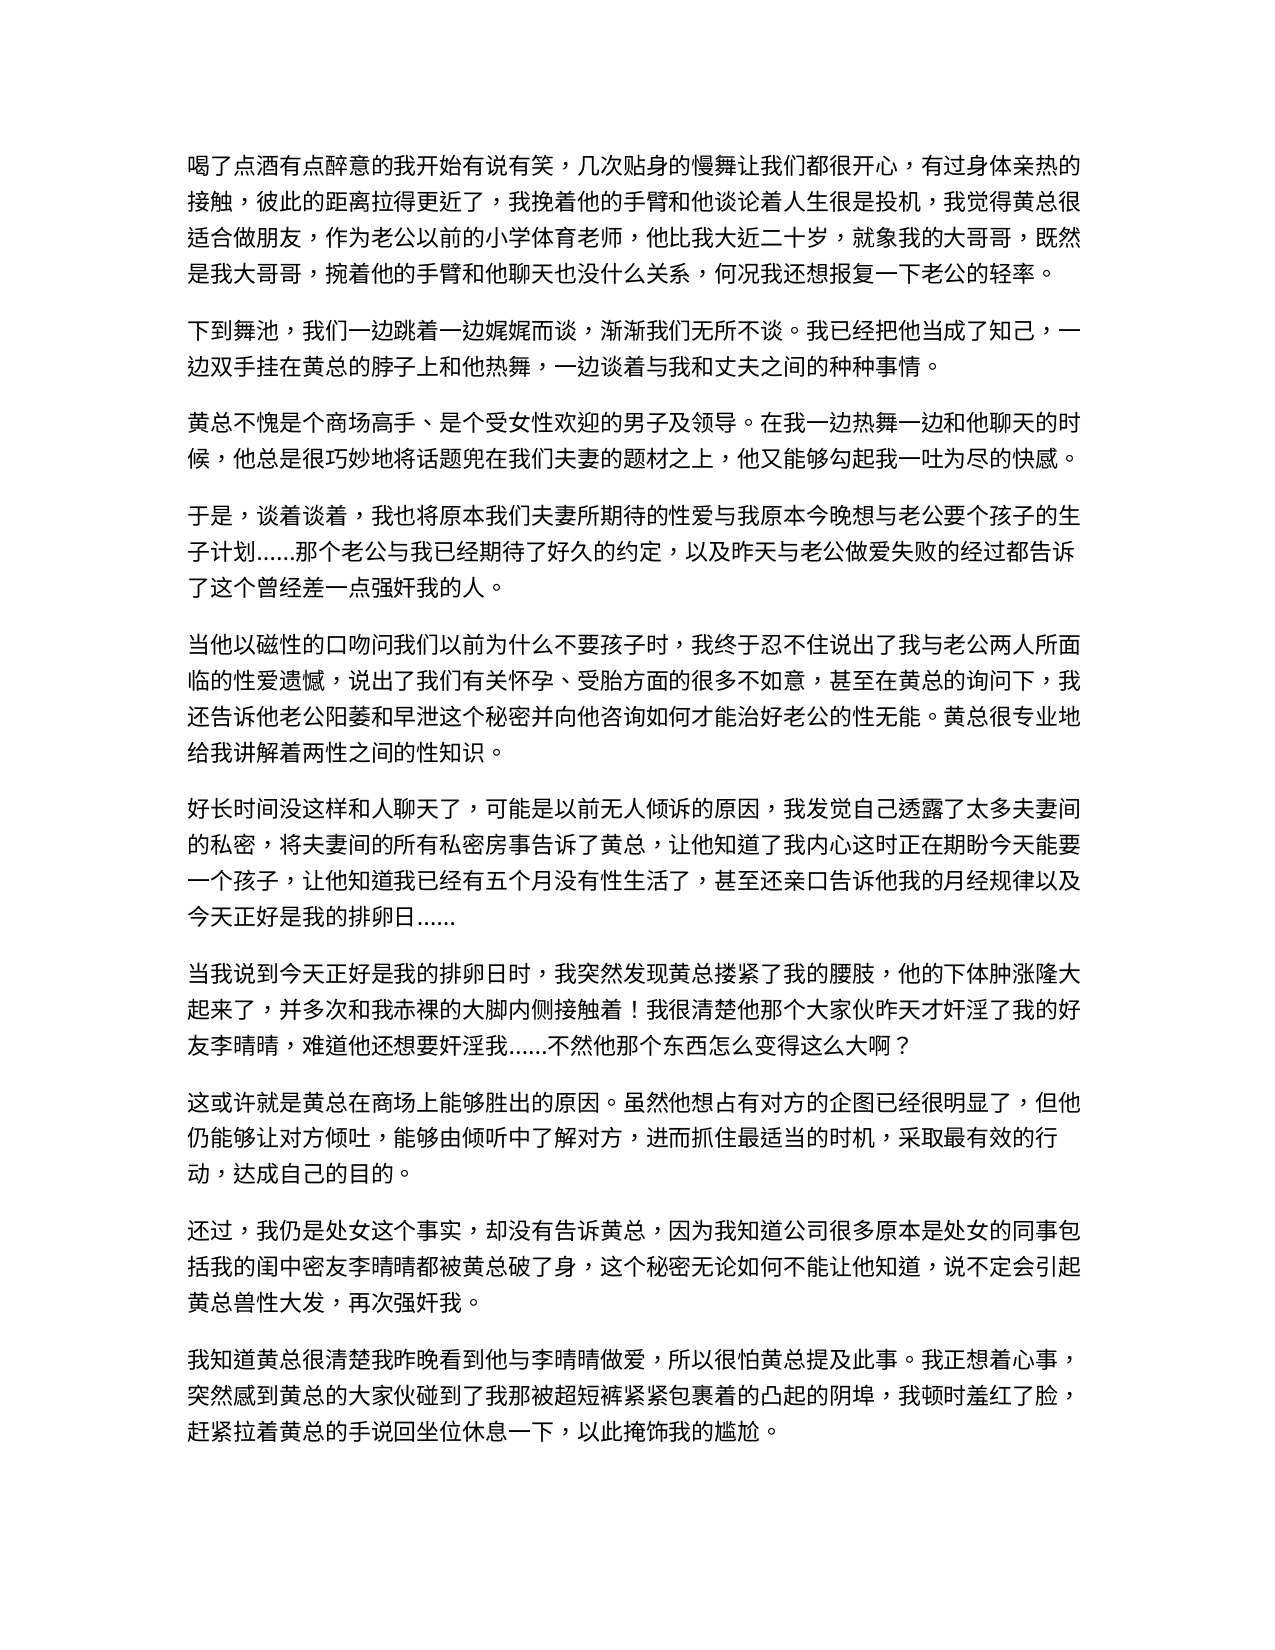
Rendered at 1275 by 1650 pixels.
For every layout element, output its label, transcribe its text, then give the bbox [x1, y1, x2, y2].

text 我知道黄总很清楚我昨晚看到他与李晴晴做爱，所以很怕黄总提及此事。我正想着心事，突然感到黄总的大家伙碰到了我那被超短裤紧紧包裹着的凸起的阴埠，我顿时羞红了脸，赶紧拉着黄总的手说回坐位休息一下，以此掩饰我的尴尬。 [187, 1344, 1087, 1447]
text 当他以磁性的口吻问我们以前为什么不要孩子时，我终于忍不住说出了我与老公两人所面临的性爱遗憾，说出了我们有关怀孕、受胎方面的很多不如意，甚至在黄总的询问下，我还告诉他老公阳萎和早泄这个秘密并向他咨询如何才能治好老公的性无能。黄总很专业地给我讲解着两性之间的性知识。 [187, 629, 1087, 768]
text 还过，我仍是处女这个事实，却没有告诉黄总，因为我知道公司很多原本是处女的同事包括我的闺中密友李晴晴都被黄总破了身，这个秘密无论如何不能让他知道，说不定会引起黄总兽性大发，再次强奸我。 [187, 1215, 1087, 1318]
text 于是，谈着谈着，我也将原本我们夫妻所期待的性爱与我原本今晚想与老公要个孩子的生子计划……那个老公与我已经期待了好久的约定，以及昨天与老公做爱失败的经过都告诉了这个曾经差一点强奸我的人。 [187, 500, 1087, 603]
text 当我说到今天正好是我的排卵日时，我突然发现黄总搂紧了我的腰肢，他的下体肿涨隆大起来了，并多次和我赤裸的大脚内侧接触着！我很清楚他那个大家伙昨天才奸淫了我的好友李晴晴，难道他还想要奸淫我……不然他那个东西怎么变得这么大啊？ [187, 958, 1087, 1061]
text 喝了点酒有点醉意的我开始有说有笑，几次贴身的慢舞让我们都很开心，有过身体亲热的接触，彼此的距离拉得更近了，我挽着他的手臂和他谈论着人生很是投机，我觉得黄总很适合做朋友，作为老公以前的小学体育老师，他比我大近二十岁，就象我的大哥哥，既然是我大哥哥，捥着他的手臂和他聊天也没什么关系，何况我还想报复一下老公的轻率。 [187, 150, 1087, 289]
text 下到舞池，我们一边跳着一边娓娓而谈，渐渐我们无所不谈。我已经把他当成了知己，一边双手挂在黄总的脖子上和他热舞，一边谈着与我和丈夫之间的种种事情。 [187, 314, 1087, 382]
text 这或许就是黄总在商场上能够胜出的原因。虽然他想占有对方的企图已经很明显了，但他仍能够让对方倾吐，能够由倾听中了解对方，进而抓住最适当的时机，采取最有效的行动，达成自己的目的。 [187, 1086, 1087, 1189]
text 好长时间没这样和人聊天了，可能是以前无人倾诉的原因，我发觉自己透露了太多夫妻间的私密，将夫妻间的所有私密房事告诉了黄总，让他知道了我内心这时正在期盼今天能要一个孩子，让他知道我已经有五个月没有性生活了，甚至还亲口告诉他我的月经规律以及今天正好是我的排卵日…… [187, 793, 1087, 932]
text 黄总不愧是个商场高手、是个受女性欢迎的男子及领导。在我一边热舞一边和他聊天的时候，他总是很巧妙地将话题兜在我们夫妻的题材之上，他又能够勾起我一吐为尽的快感。 [187, 407, 1087, 474]
